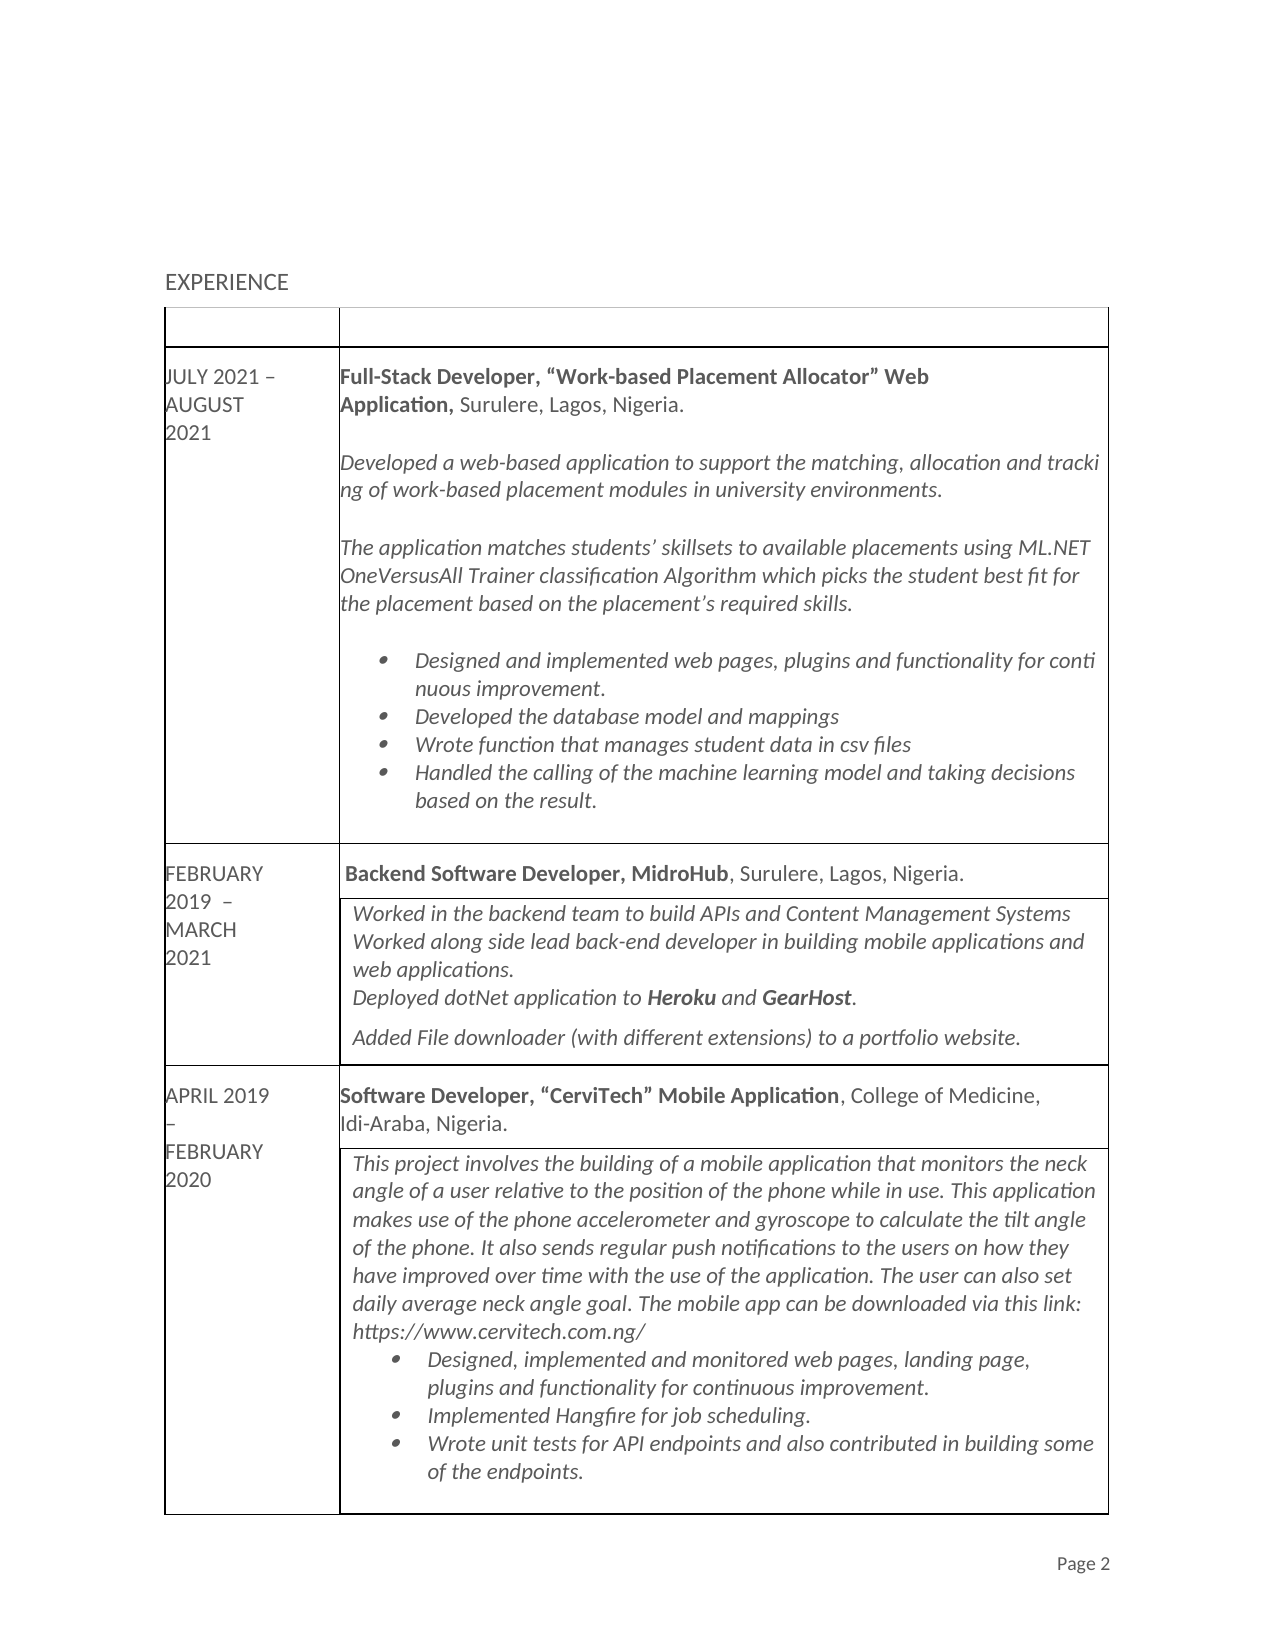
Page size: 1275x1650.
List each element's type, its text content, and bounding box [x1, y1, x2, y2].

table_header [166, 308, 339, 346]
table_cell FEBRUARY 2019 – MARCH 2021 [166, 844, 339, 1065]
table_cell APRIL 2019 – FEBRUARY 2020 [166, 1066, 339, 1514]
table_cell Backend Software Developer, MidroHub, Surulere, Lagos, Nigeria. [341, 899, 1108, 1064]
table_header [340, 308, 1108, 346]
table_cell JULY 2021 – AUGUST 2021 [166, 348, 339, 843]
table_cell Backend Software Developer, MidroHub, Surulere, Lagos, Nigeria. [340, 844, 1108, 898]
table_cell Full-Stack Developer, “Work-based Placement Allocator” Web Application, Surulere, Lagos, Nigeria. Developed a web-based application to support the matching, allocation and tracking of work-based placement modules in university environments. The application matches students’ skillsets to available placements using ML.NET OneVersusAll Trainer classification Algorithm which picks the student best fit for the placement based on the placement’s required skills. Designed and implemented web pages, plugins and functionality for continuous improvement. Developed the database model and mappings Wrote function that manages student data in csv files Handled the calling of the machine learning model and taking decisions based on the result. [340, 348, 1108, 843]
table_cell Software Developer, “CerviTech” Mobile Application, College of Medicine, Idi-Araba, Nigeria. [340, 1066, 1108, 1148]
text EXPERIENCE [165, 266, 1050, 297]
table_cell Software Developer, “CerviTech” Mobile Application, College of Medicine, Idi-Araba, Nigeria. [341, 1149, 1108, 1513]
